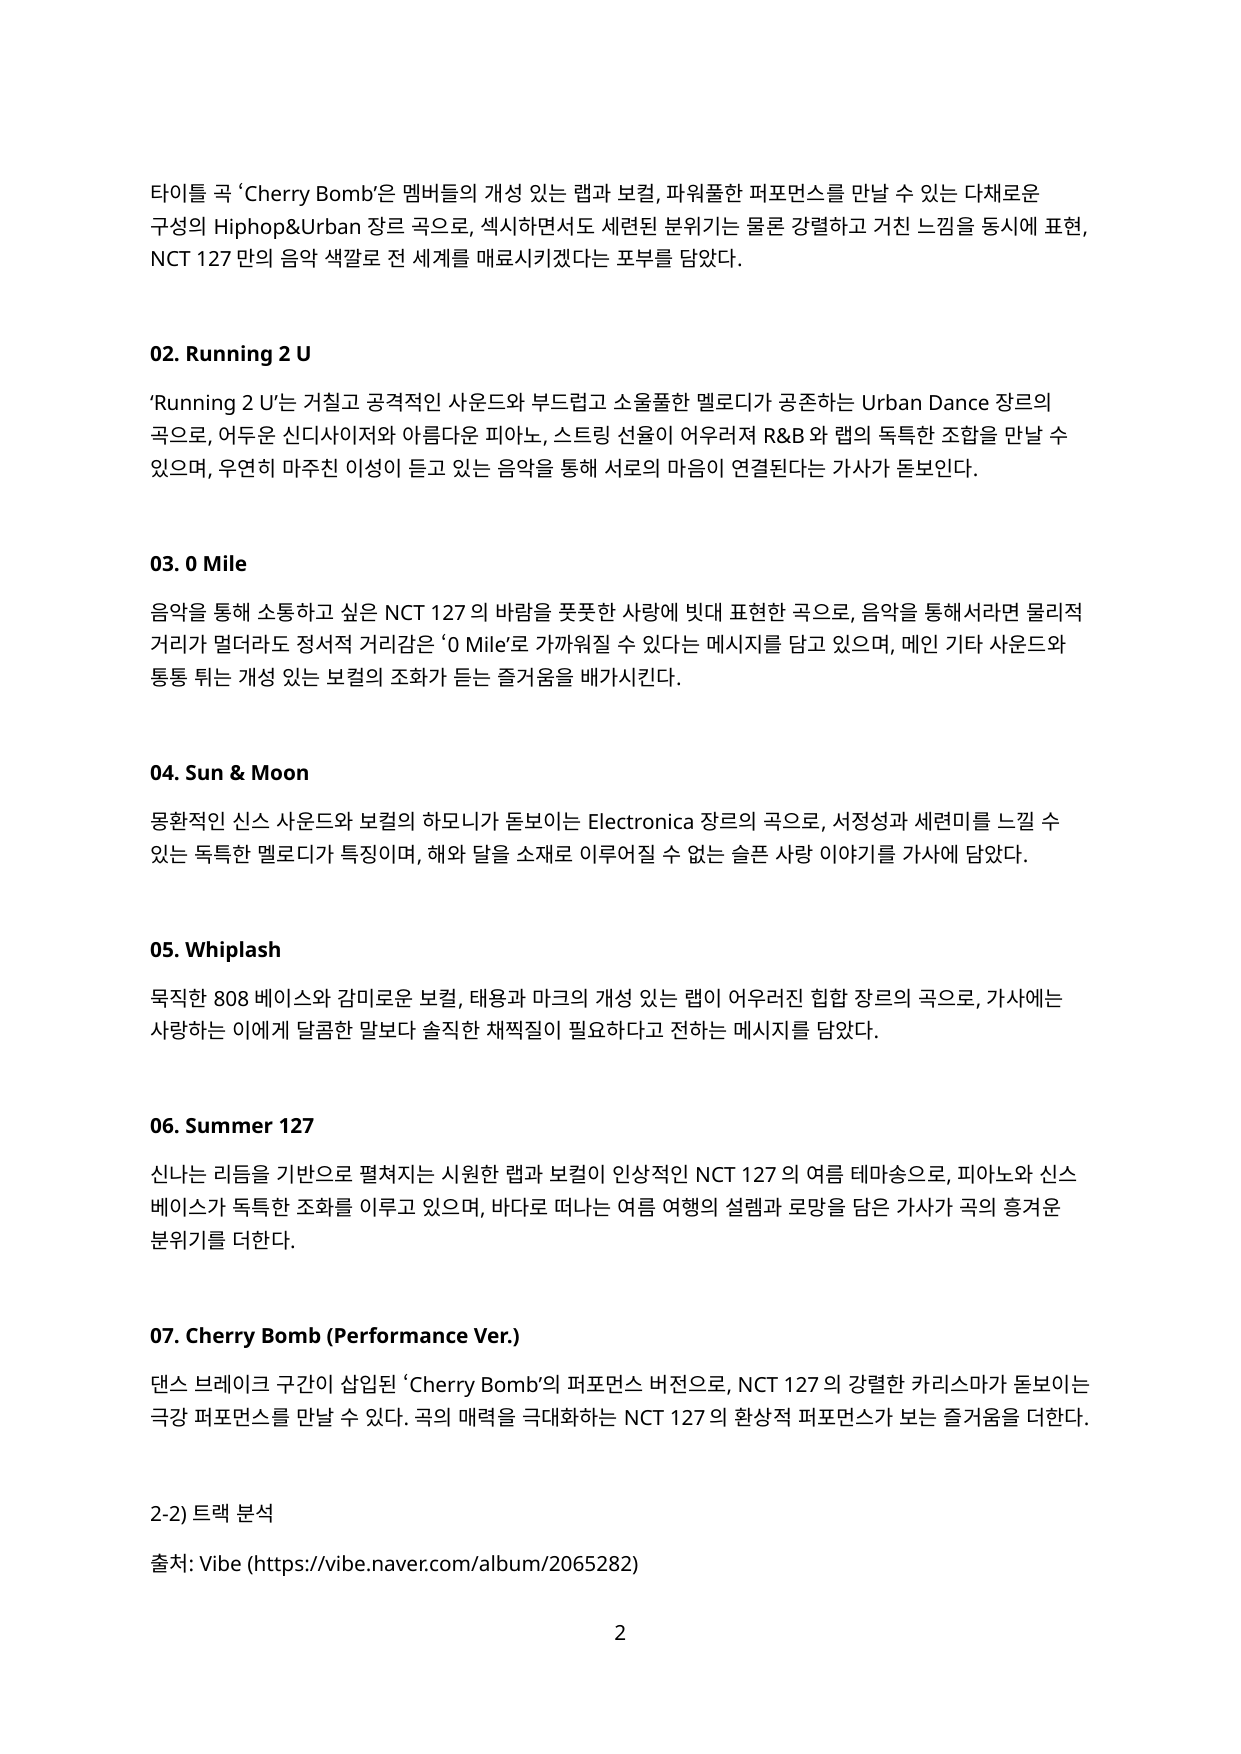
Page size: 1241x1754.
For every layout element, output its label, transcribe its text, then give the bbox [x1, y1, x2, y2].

text 신나는 리듬을 기반으로 펼쳐지는 시원한 랩과 보컬이 인상적인 NCT 127의 여름 테마송으로, 피아노와 신스 베이스가 독특한 조화를 이루고 있으며, 바다로 떠나는 여름 여행의 설렘과 로망을 담은 가사가 곡의 흥겨운 분위기를 더한다. [150, 1159, 1090, 1254]
text 출처: Vibe (https://vibe.naver.com/album/2065282) [188, 1547, 1090, 1577]
text 2-2) 트랙 분석 [150, 1497, 1090, 1528]
text 타이틀 곡 ‘Cherry Bomb’은 멤버들의 개성 있는 랩과 보컬, 파워풀한 퍼포먼스를 만날 수 있는 다채로운 구성의 Hiphop&Urban 장르 곡으로, 섹시하면서도 세련된 분위기는 물론 강렬하고 거친 느낌을 동시에 표현, NCT 127만의 음악 색깔로 전 세계를 매료시키겠다는 포부를 담았다. [150, 177, 1090, 273]
text 06. Summer 127 [150, 1111, 1090, 1140]
text ‘Running 2 U’는 거칠고 공격적인 사운드와 부드럽고 소울풀한 멜로디가 공존하는 Urban Dance 장르의 곡으로, 어두운 신디사이저와 아름다운 피아노, 스트링 선율이 어우러져 R&B와 랩의 독특한 조합을 만날 수 있으며, 우연히 마주친 이성이 듣고 있는 음악을 통해 서로의 마음이 연결된다는 가사가 돋보인다. [150, 387, 1090, 482]
text 05. Whiplash [150, 935, 1090, 963]
text 묵직한 808 베이스와 감미로운 보컬, 태용과 마크의 개성 있는 랩이 어우러진 힙합 장르의 곡으로, 가사에는 사랑하는 이에게 달콤한 말보다 솔직한 채찍질이 필요하다고 전하는 메시지를 담았다. [150, 982, 1090, 1045]
text 몽환적인 신스 사운드와 보컬의 하모니가 돋보이는 Electronica 장르의 곡으로, 서정성과 세련미를 느낄 수 있는 독특한 멜로디가 특징이며, 해와 달을 소재로 이루어질 수 없는 슬픈 사랑 이야기를 가사에 담았다. [150, 805, 1090, 868]
text 03. 0 Mile [150, 549, 1090, 577]
text 07. Cherry Bomb (Performance Ver.) [150, 1321, 1090, 1349]
text 02. Running 2 U [150, 339, 1090, 368]
text 04. Sun & Moon [150, 758, 1090, 786]
text 음악을 통해 소통하고 싶은 NCT 127의 바람을 풋풋한 사랑에 빗대 표현한 곡으로, 음악을 통해서라면 물리적 거리가 멀더라도 정서적 거리감은 ‘0 Mile’로 가까워질 수 있다는 메시지를 담고 있으며, 메인 기타 사운드와 통통 튀는 개성 있는 보컬의 조화가 듣는 즐거움을 배가시킨다. [150, 596, 1090, 692]
text 댄스 브레이크 구간이 삽입된 ‘Cherry Bomb’의 퍼포먼스 버전으로, NCT 127의 강렬한 카리스마가 돋보이는 극강 퍼포먼스를 만날 수 있다. 곡의 매력을 극대화하는 NCT 127의 환상적 퍼포먼스가 보는 즐거움을 더한다. [150, 1368, 1090, 1431]
